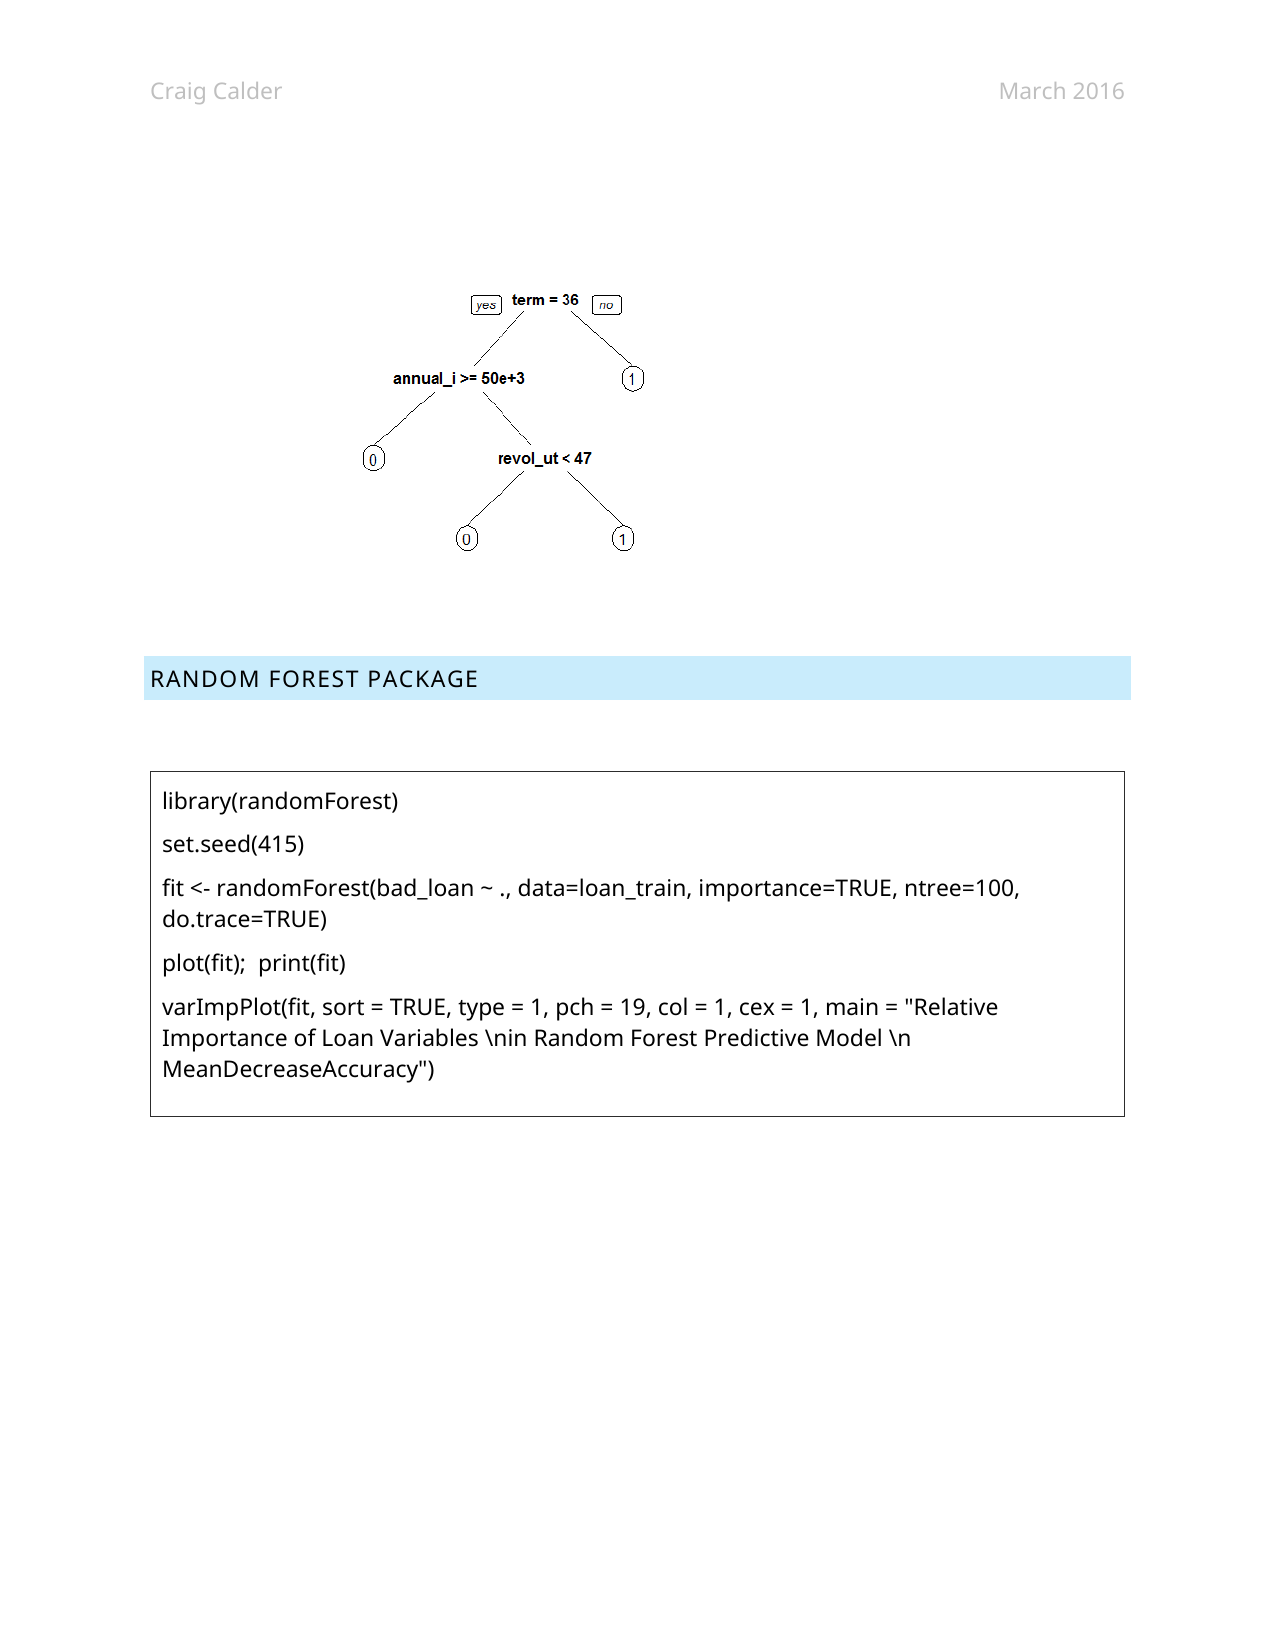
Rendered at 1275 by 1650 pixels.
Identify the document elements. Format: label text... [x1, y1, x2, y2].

table_header library(randomForest) set.seed(415) fit <- randomForest(bad_loan ~ ., data=loan_train, importance=TRUE, ntree=100, do.trace=TRUE) plot(fit); print(fit) varImpPlot(fit, sort = TRUE, type = 1, pch = 19, col = 1, cex = 1, main = "Relative Importance of Loan Variables \nin Random Forest Predictive Model \n MeanDecreaseAccuracy") [151, 772, 1124, 1116]
subtitle Random Forest package [150, 663, 1125, 694]
picture [150, 205, 856, 633]
